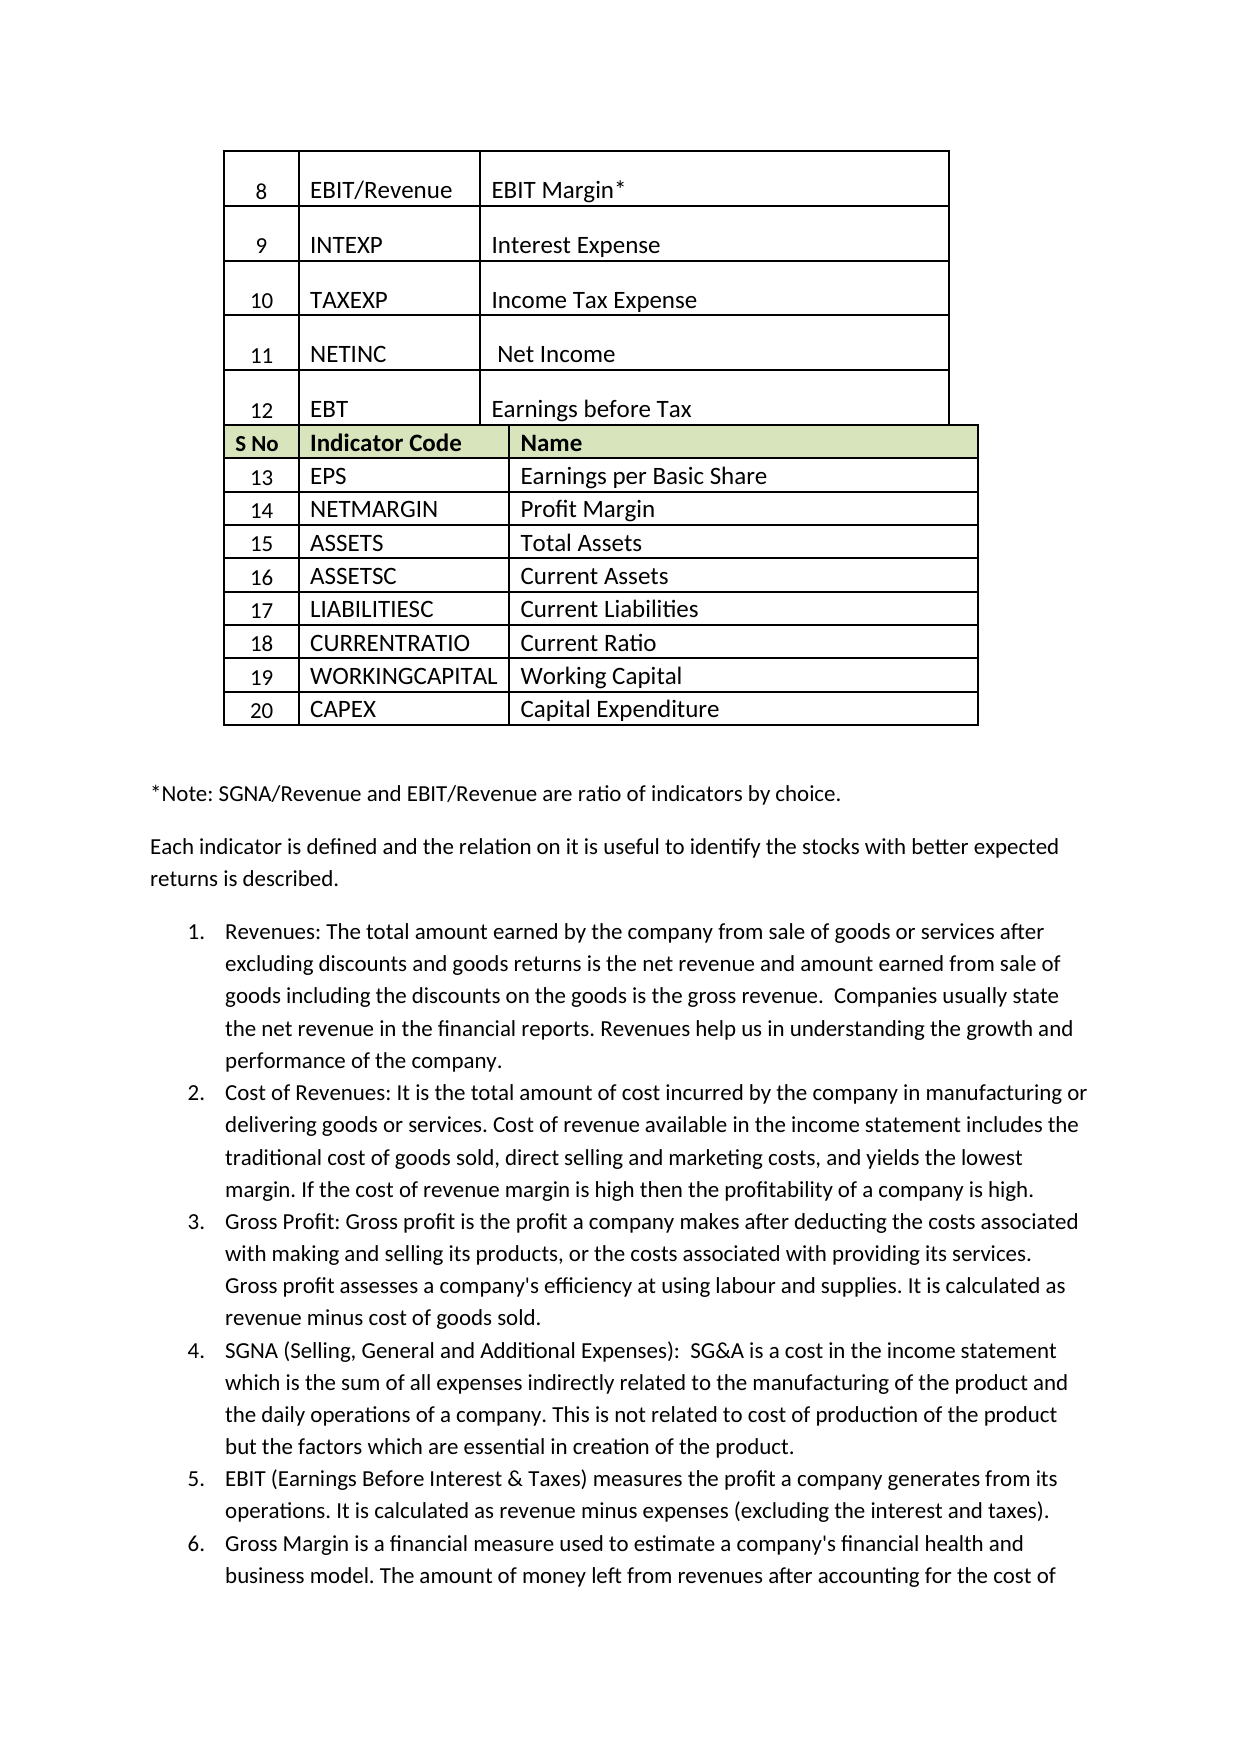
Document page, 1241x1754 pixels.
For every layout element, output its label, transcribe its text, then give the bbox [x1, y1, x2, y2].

table_cell 17 [225, 593, 298, 624]
table_cell CAPEX [300, 693, 508, 724]
table_cell 14 [225, 493, 298, 524]
table_cell ASSETS [300, 526, 508, 557]
table_cell 12 [225, 371, 298, 424]
table_cell Name [510, 426, 977, 457]
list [187, 1529, 1090, 1589]
table_cell Total Assets [510, 526, 977, 557]
table_cell 9 [225, 207, 298, 259]
table_cell NETMARGIN [300, 493, 508, 524]
list Gross Profit: Gross profit is the profit a company makes after deducting the costs associated with making and selling its products, or the costs associated with providing its services. Gross profit assesses a company's efficiency at using labour and supplies. It is calculated as revenue minus cost of goods sold. [187, 1207, 1090, 1332]
table_cell 11 [225, 316, 298, 369]
table_cell 10 [225, 262, 298, 314]
table_cell ASSETSC [300, 559, 508, 591]
table_cell 20 [225, 693, 298, 724]
table_cell TAXEXP [300, 262, 479, 314]
table_cell Current Liabilities [510, 593, 977, 624]
table_cell Indicator Code [300, 426, 508, 457]
table_cell INTEXP [300, 207, 479, 259]
table_cell Current Assets [510, 559, 977, 591]
table_cell Interest Expense [481, 207, 948, 259]
list Revenues: The total amount earned by the company from sale of goods or services after excluding discounts and goods returns is the net revenue and amount earned from sale of goods including the discounts on the goods is the gross revenue. Companies usually state the net revenue in the financial reports. Revenues help us in understanding the growth and performance of the company. [187, 917, 1090, 1074]
table_cell NETINC [300, 316, 479, 369]
table_cell Working Capital [510, 659, 977, 691]
table_cell EBIT Margin* [481, 152, 948, 205]
table_cell EPS [300, 459, 508, 491]
text Each indicator is defined and the relation on it is useful to identify the stocks with better expected returns is described. [150, 832, 1090, 892]
table_cell S No [225, 426, 298, 457]
table_cell WORKINGCAPITAL [300, 659, 508, 691]
list SGNA (Selling, General and Additional Expenses): SG&A is a cost in the income statement which is the sum of all expenses indirectly related to the manufacturing of the product and the daily operations of a company. This is not related to cost of production of the product but the factors which are essential in creation of the product. [187, 1336, 1090, 1460]
table_cell EBIT/Revenue [300, 152, 479, 205]
table_cell 15 [225, 526, 298, 557]
list Cost of Revenues: It is the total amount of cost incurred by the company in manufacturing or delivering goods or services. Cost of revenue available in the income statement includes the traditional cost of goods sold, direct selling and marketing costs, and yields the lowest margin. If the cost of revenue margin is high then the profitability of a company is high. [187, 1078, 1090, 1203]
table_cell CURRENTRATIO [300, 626, 508, 657]
table_cell 19 [225, 659, 298, 691]
table_cell Earnings before Tax [481, 371, 948, 424]
table_cell Capital Expenditure [510, 693, 977, 724]
table_cell 8 [225, 152, 298, 205]
table_cell 18 [225, 626, 298, 657]
table_cell Net Income [481, 316, 948, 369]
table_cell Current Ratio [510, 626, 977, 657]
table_cell Earnings per Basic Share [510, 459, 977, 491]
text *Note: SGNA/Revenue and EBIT/Revenue are ratio of indicators by choice. [150, 779, 1090, 807]
list EBIT (Earnings Before Interest & Taxes) measures the profit a company generates from its operations. It is calculated as revenue minus expenses (excluding the interest and taxes). [187, 1464, 1090, 1525]
table_cell 16 [225, 559, 298, 591]
table_cell 13 [225, 459, 298, 491]
table_cell EBT [300, 371, 479, 424]
table_cell LIABILITIESC [300, 593, 508, 624]
table_cell Income Tax Expense [481, 262, 948, 314]
table_cell Profit Margin [510, 493, 977, 524]
